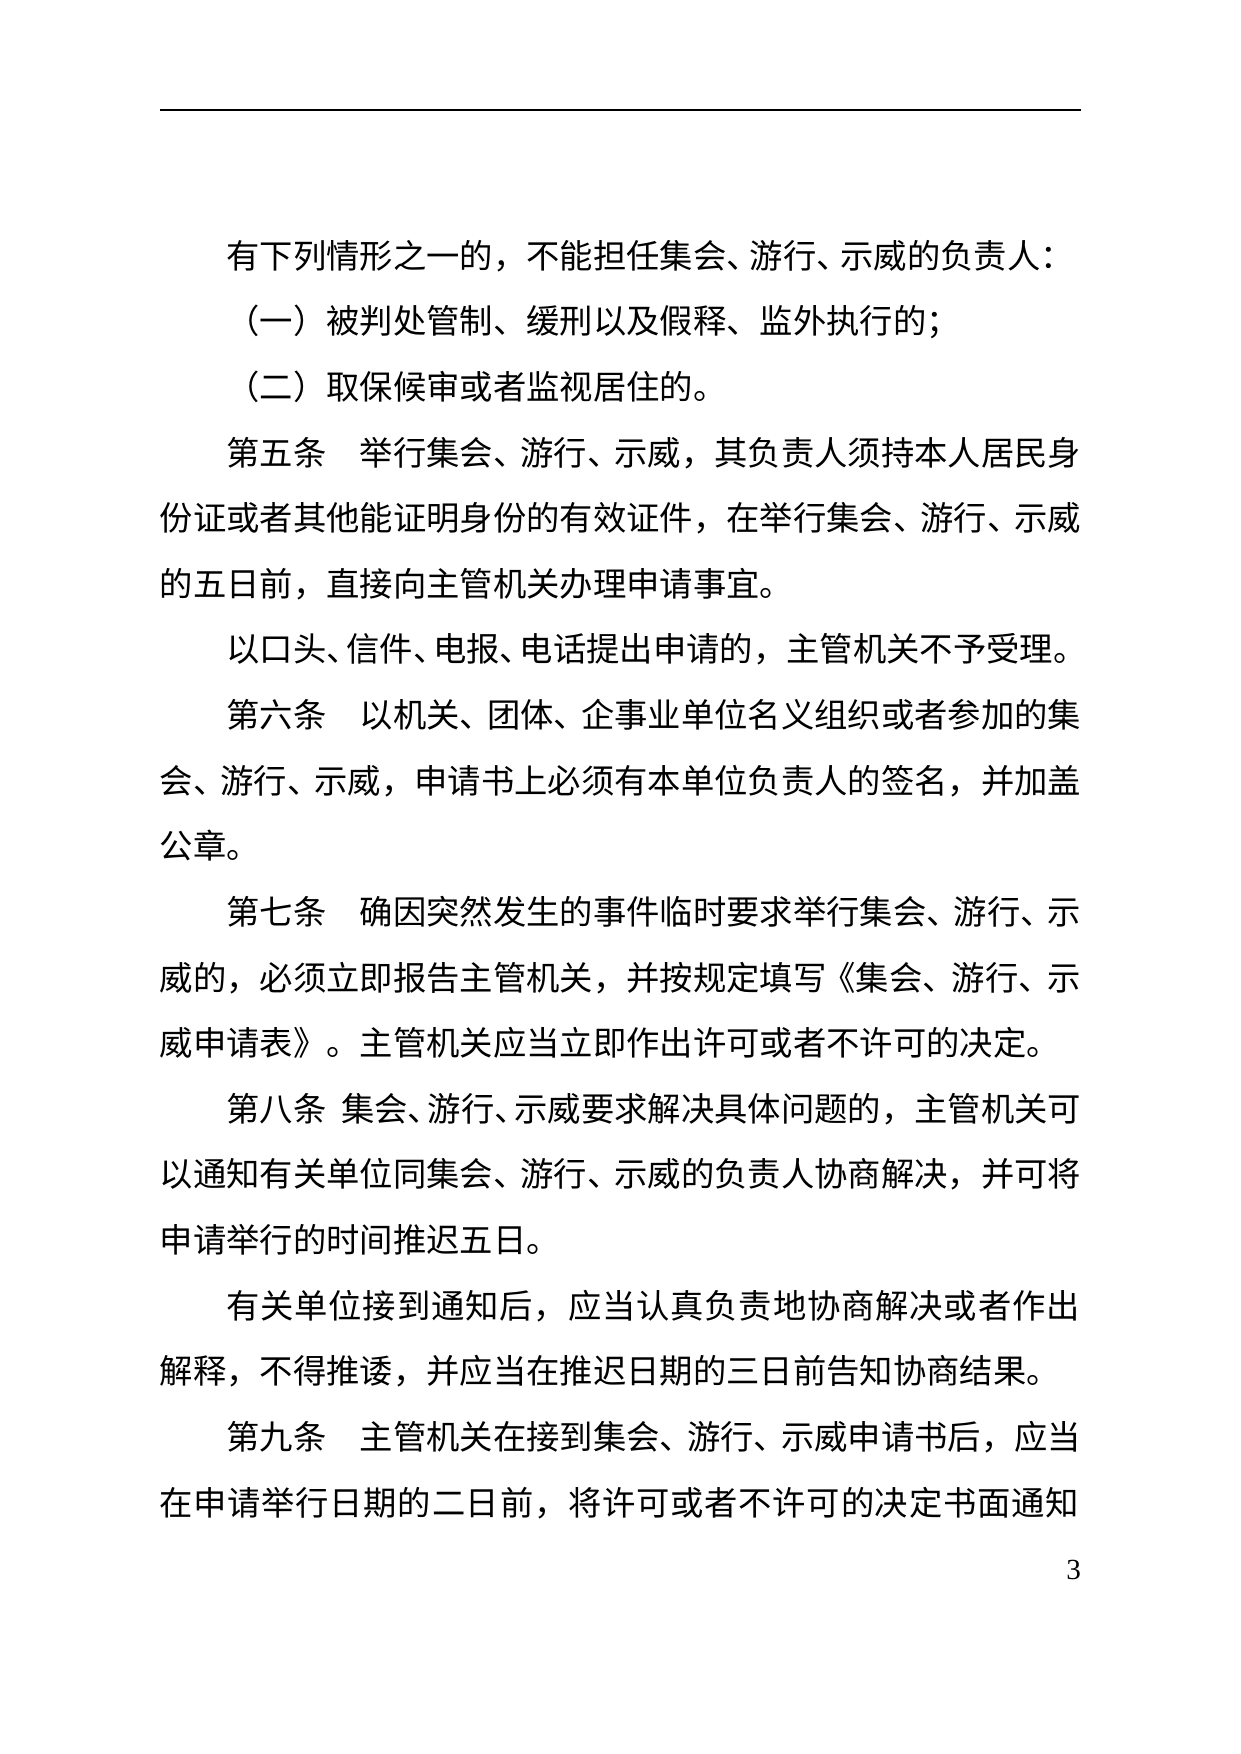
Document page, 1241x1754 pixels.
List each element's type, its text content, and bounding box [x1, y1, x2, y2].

text （二）取保候审或者监视居住的。 [159, 483, 1081, 549]
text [159, 221, 1081, 286]
text 以口头、信件、电报、电话提出申请的，主管机关不予受理。 [159, 746, 1081, 877]
text 第五条 举行集会、游行、示威，其负责人须持本人居民身份证或者其他能证明身份的有效证件，在举行集会、游行、示威的五日前，直接向主管机关办理申请事宜。 [159, 549, 1081, 746]
text 第七条 确因突然发生的事件临时要求举行集会、游行、示威的，必须立即报告主管机关，并按规定填写《集会、游行、示威申请表》。主管机关应当立即作出许可或者不许可的决定。 [159, 1074, 1081, 1336]
text （一）被判处管制、缓刑以及假释、监外执行的； [159, 418, 1081, 483]
text 有下列情形之一的，不能担任集会、游行、示威的负责人： [159, 286, 1081, 418]
text 第八条 集会、游行、示威要求解决具体问题的，主管机关可以通知有关单位同集会、游行、示威的负责人协商解决，并可将申请举行的时间推迟五日。 [159, 1336, 1081, 1533]
text 第六条 以机关、团体、企事业单位名义组织或者参加的集会、游行、示威，申请书上必须有本单位负责人的签名，并加盖公章。 [159, 877, 1081, 1074]
